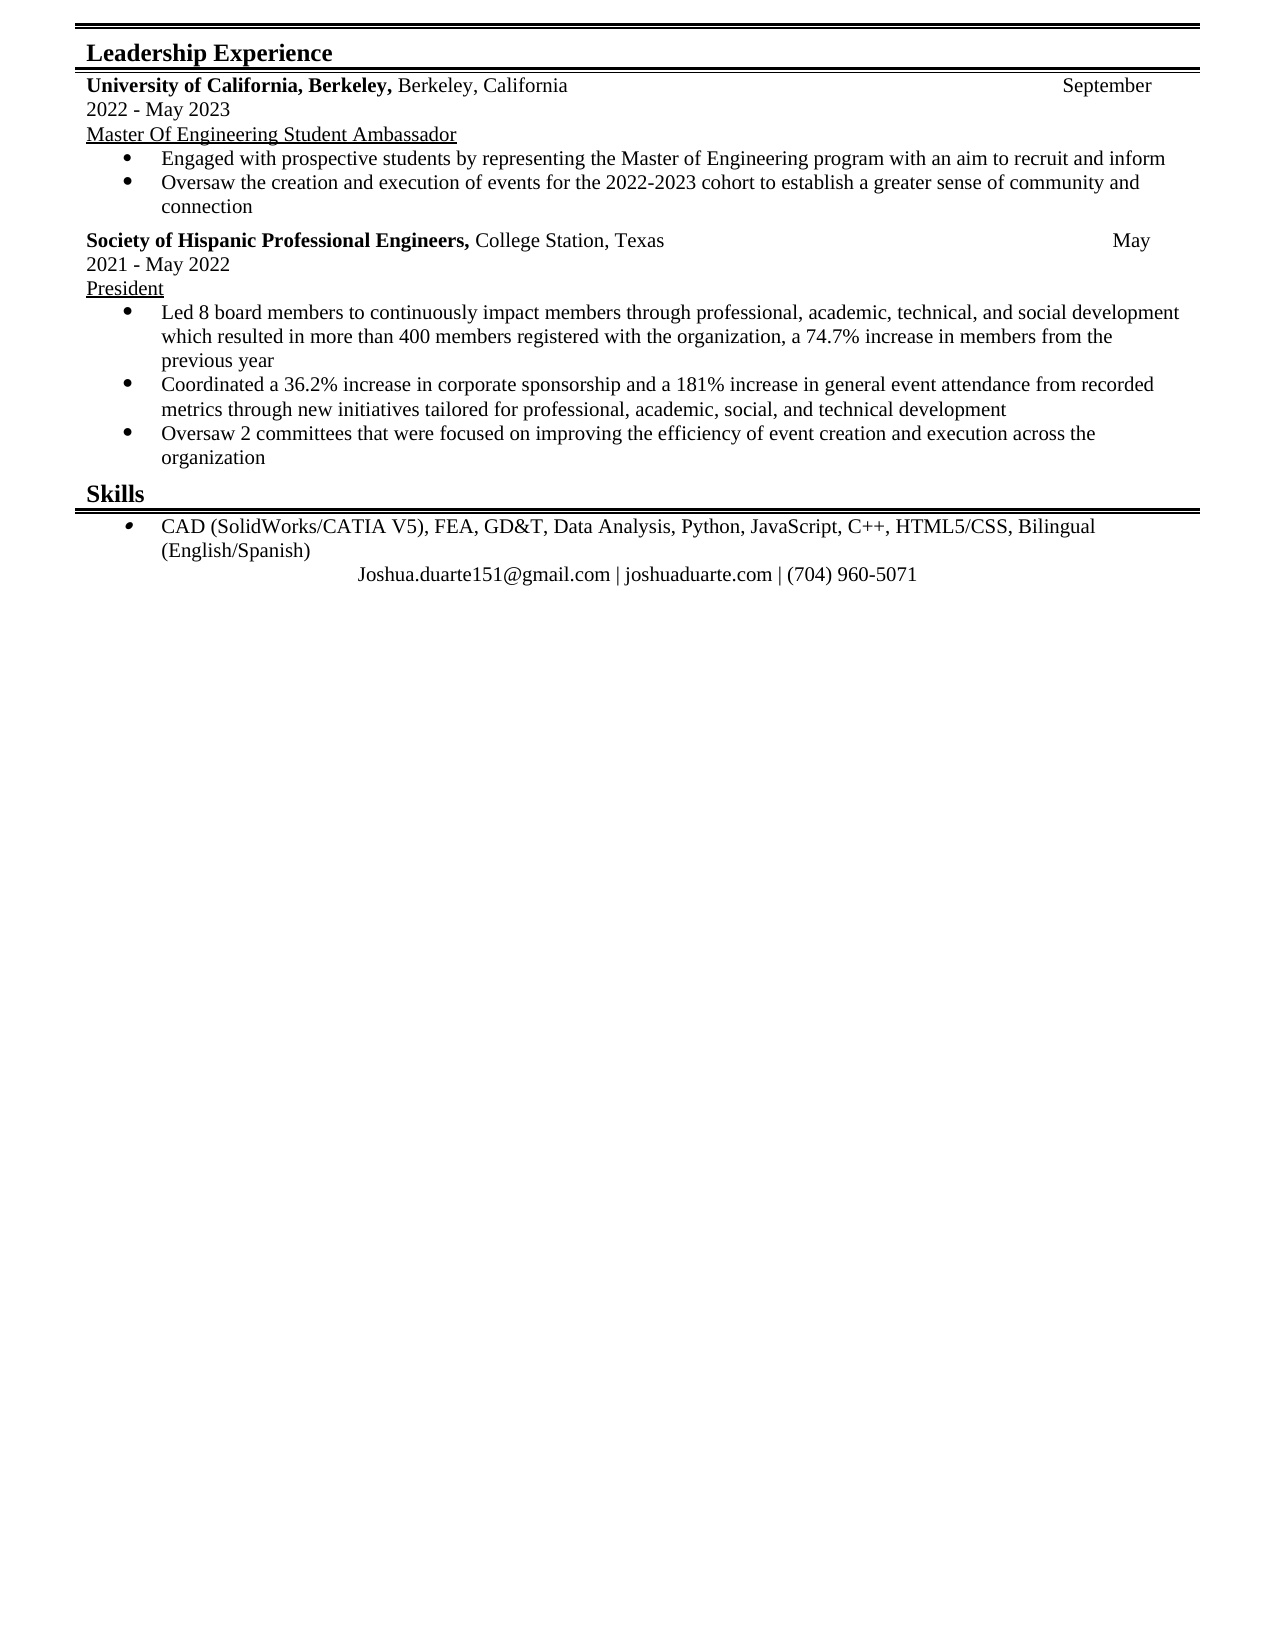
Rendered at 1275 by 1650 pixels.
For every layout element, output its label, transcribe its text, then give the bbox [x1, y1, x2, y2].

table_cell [75, 29, 1200, 67]
table_cell University of California, Berkeley, Berkeley, California September 2022 - May 2023 Master Of Engineering Student Ambassador Engaged with prospective students by representing the Master of Engineering program with an aim to recruit and inform Oversaw the creation and execution of events for the 2022-2023 cohort to establish a greater sense of community and connection Society of Hispanic Professional Engineers, College Station, Texas May 2021 - May 2022 President Led 8 board members to continuously impact members through professional, academic, technical, and social development which resulted in more than 400 members registered with the organization, a 74.7% increase in members from the previous year Coordinated a 36.2% increase in corporate sponsorship and a 181% increase in general event attendance from recorded metrics through new initiatives tailored for professional, academic, social, and technical development Oversaw 2 committees that were focused on improving the efficiency of event creation and execution across the organization [75, 73, 1200, 479]
table_cell Skills [75, 479, 1200, 507]
table_cell CAD (SolidWorks/CATIA V5), FEA, GD&T, Data Analysis, Python, JavaScript, C++, HTML5/CSS, Bilingual (English/Spanish) [75, 514, 1200, 562]
text Joshua.duarte151@gmail.com | joshuaduarte.com | (704) 960-5071 [75, 562, 1200, 586]
